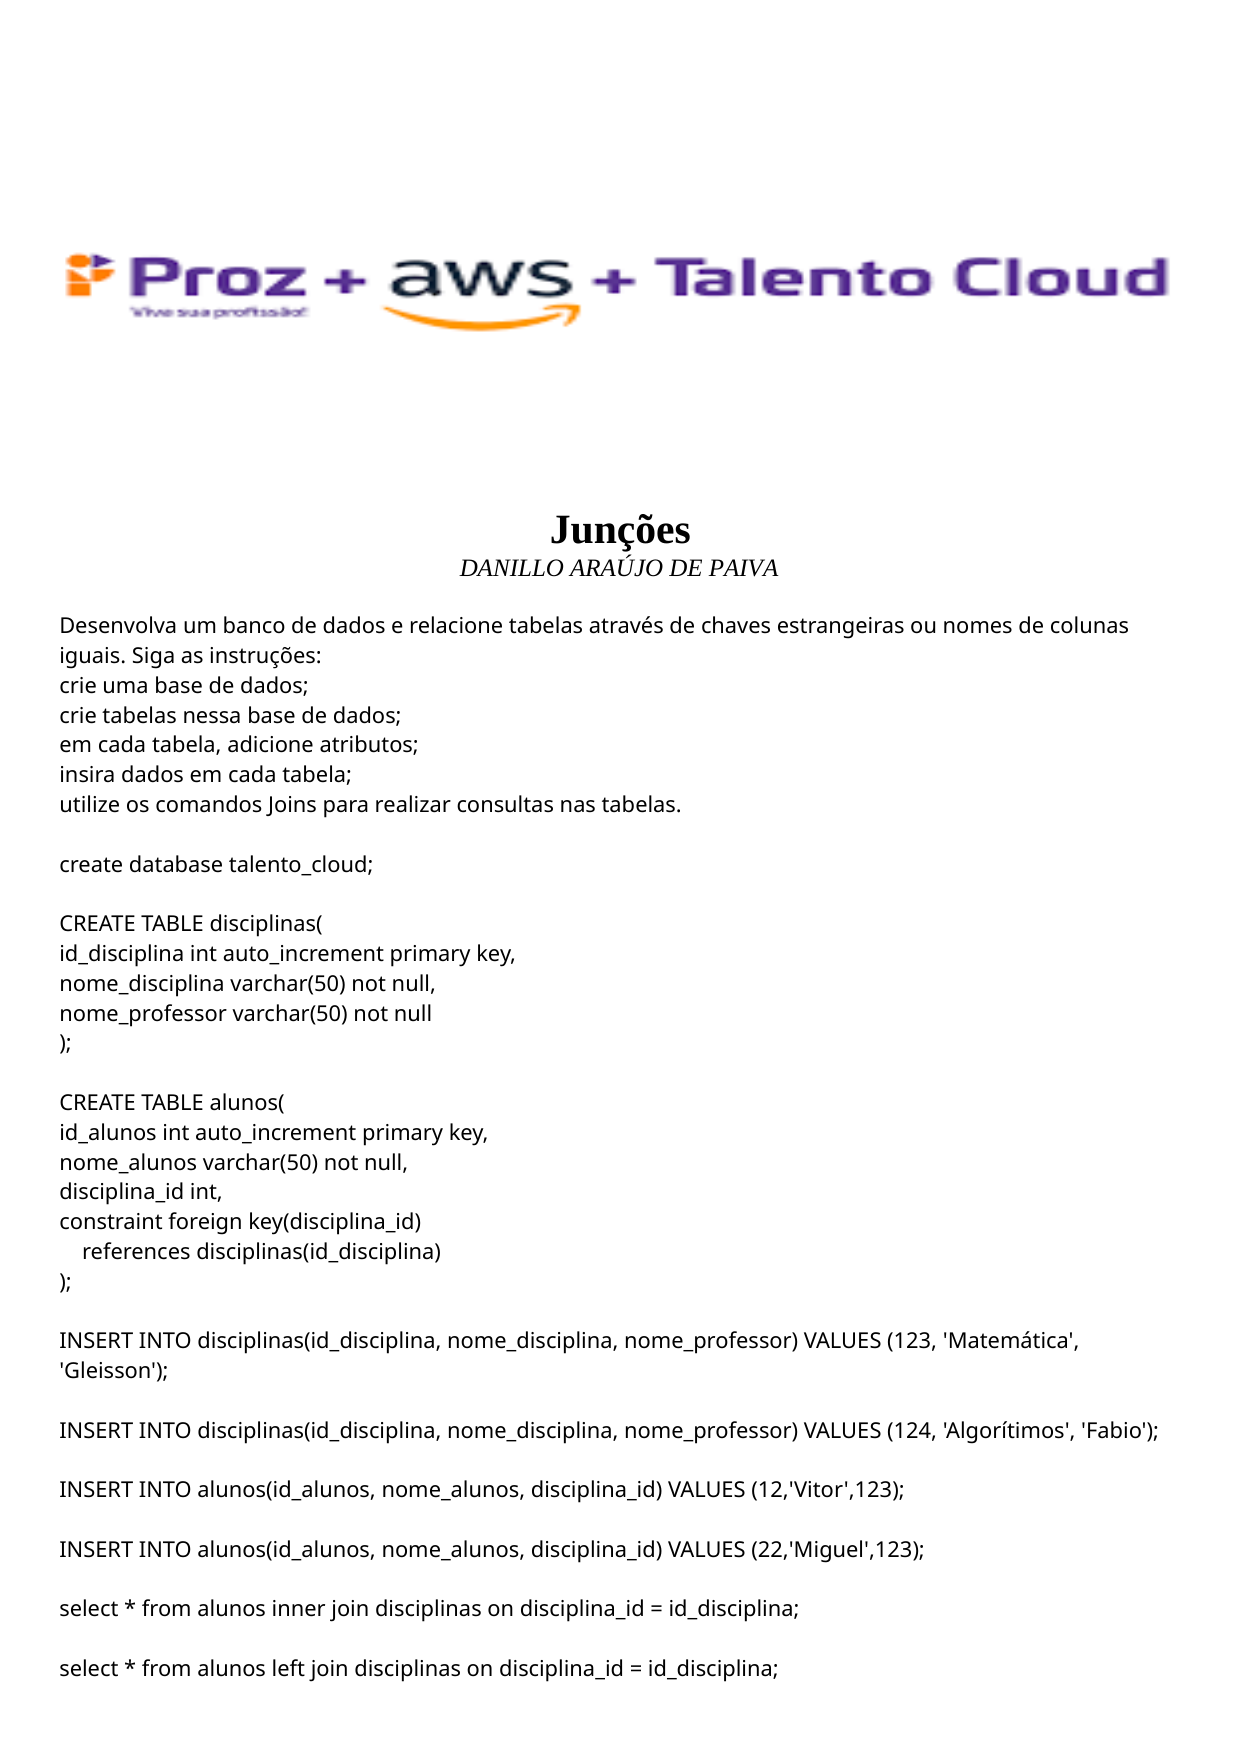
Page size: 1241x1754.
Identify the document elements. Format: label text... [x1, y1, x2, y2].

text select * from alunos inner join disciplinas on disciplina_id = id_disciplina; [59, 1593, 1181, 1623]
text disciplina_id int, [59, 1176, 1181, 1206]
text id_alunos int auto_increment primary key, [59, 1117, 1181, 1146]
text INSERT INTO disciplinas(id_disciplina, nome_disciplina, nome_professor) VALUES (124, 'Algorítimos', 'Fabio'); [59, 1414, 1181, 1444]
text Desenvolva um banco de dados e relacione tabelas através de chaves estrangeiras ou nomes de colunas iguais. Siga as instruções: [59, 610, 1181, 670]
text id_disciplina int auto_increment primary key, [59, 938, 1181, 968]
text select * from alunos left join disciplinas on disciplina_id = id_disciplina; [59, 1653, 1181, 1683]
text INSERT INTO disciplinas(id_disciplina, nome_disciplina, nome_professor) VALUES (123, 'Matemática', 'Gleisson'); [59, 1325, 1181, 1385]
text nome_alunos varchar(50) not null, [59, 1146, 1181, 1176]
text crie uma base de dados; [59, 670, 1181, 699]
text references disciplinas(id_disciplina) [59, 1236, 1181, 1266]
text INSERT INTO alunos(id_alunos, nome_alunos, disciplina_id) VALUES (12,'Vitor',123); [59, 1474, 1181, 1504]
picture [64, 78, 1174, 505]
text CREATE TABLE disciplinas( [59, 908, 1181, 938]
text CREATE TABLE alunos( [59, 1087, 1181, 1117]
text INSERT INTO alunos(id_alunos, nome_alunos, disciplina_id) VALUES (22,'Miguel',123); [59, 1534, 1181, 1563]
text constraint foreign key(disciplina_id) [59, 1206, 1181, 1236]
text ); [59, 1027, 1181, 1057]
text insira dados em cada tabela; [59, 759, 1181, 789]
text ); [59, 1266, 1181, 1295]
text em cada tabela, adicione atributos; [59, 729, 1181, 759]
text create database talento_cloud; [59, 848, 1181, 878]
text nome_professor varchar(50) not null [59, 997, 1181, 1027]
text nome_disciplina varchar(50) not null, [59, 968, 1181, 997]
text DANILLO ARAÚJO DE PAIVA [59, 553, 1181, 581]
text utilize os comandos Joins para realizar consultas nas tabelas. [59, 789, 1181, 819]
text crie tabelas nessa base de dados; [59, 699, 1181, 729]
